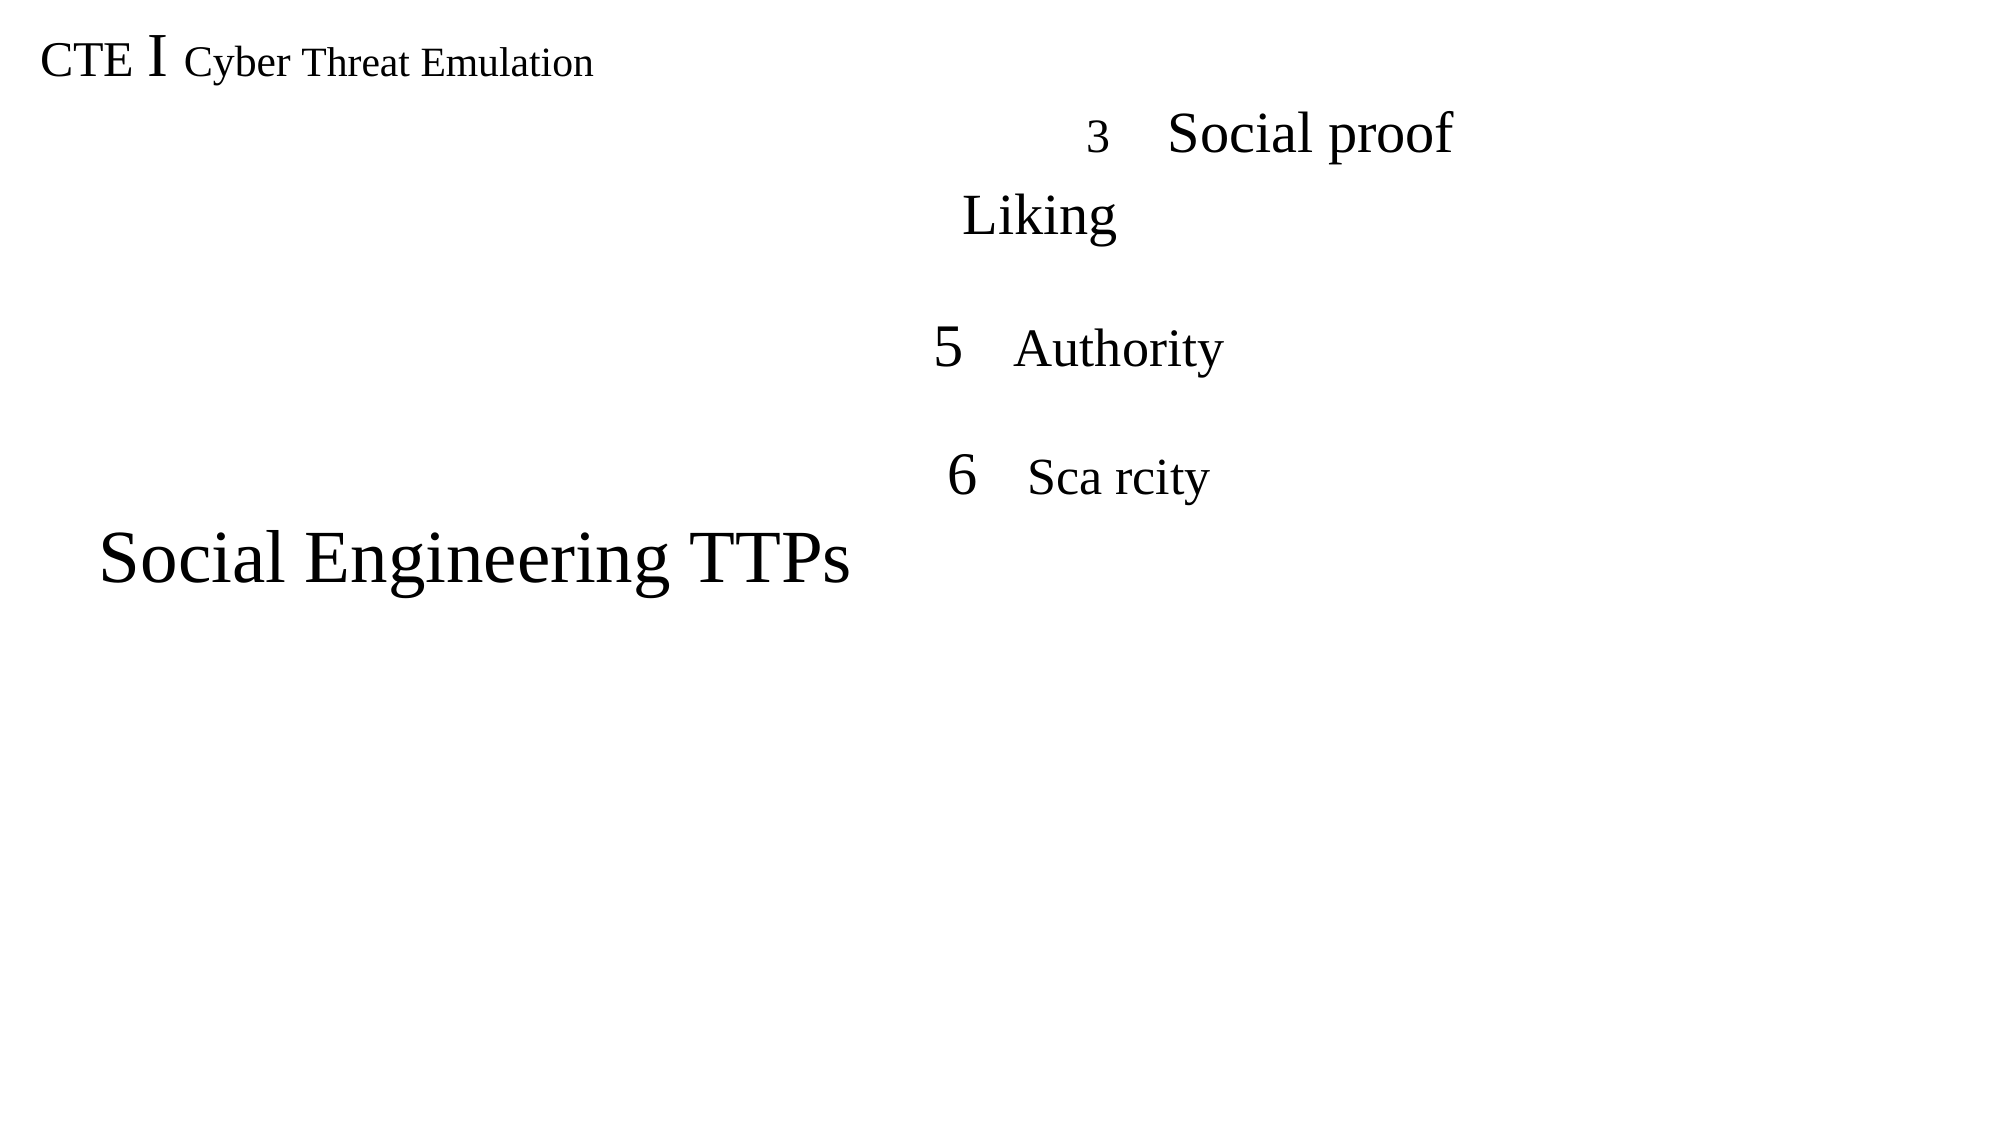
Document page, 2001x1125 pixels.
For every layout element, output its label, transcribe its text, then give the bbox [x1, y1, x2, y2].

list Sca rcity [215, 438, 1942, 507]
subtitle Social Engineering TTPs [99, 513, 1942, 599]
list Social proof [598, 98, 1942, 165]
text Liking [137, 180, 1942, 247]
list Authority [215, 310, 1942, 380]
